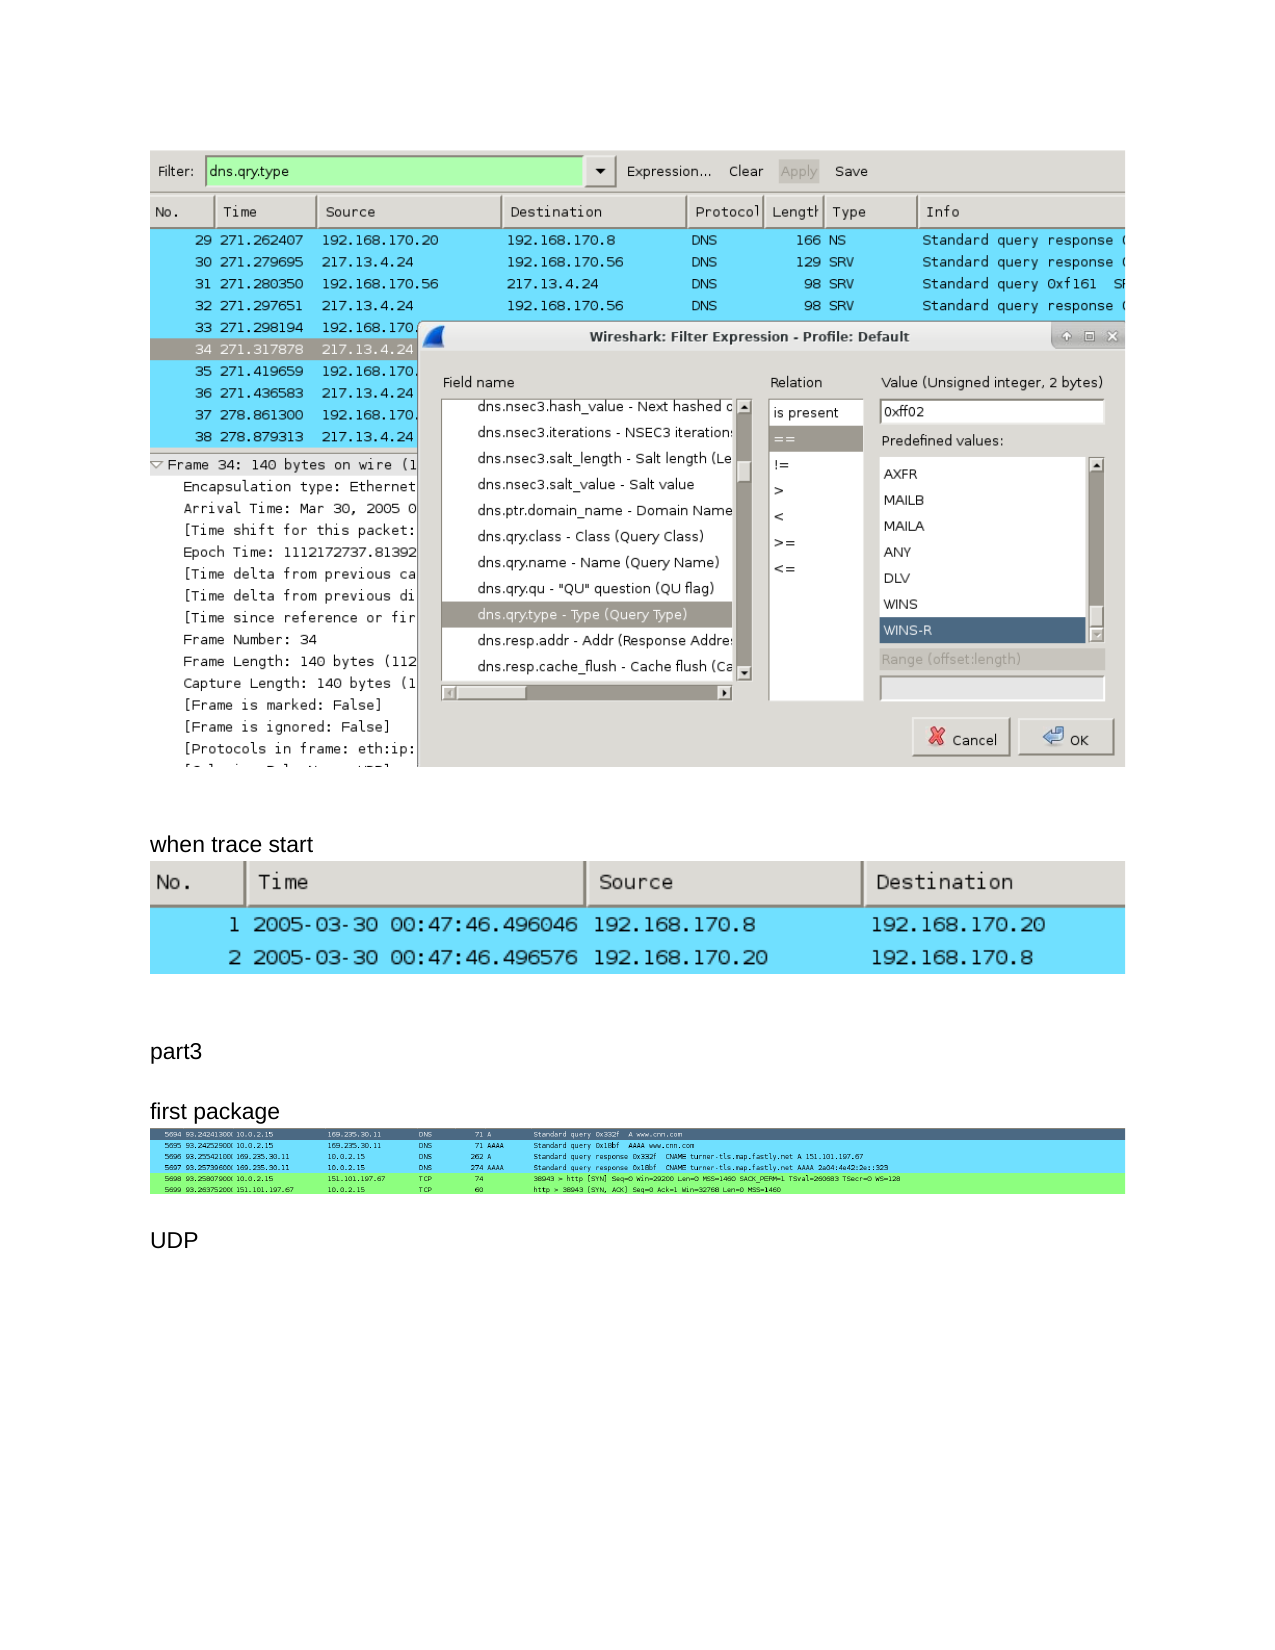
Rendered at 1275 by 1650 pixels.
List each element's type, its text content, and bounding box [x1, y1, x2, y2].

text part3 [150, 1038, 1125, 1064]
text when trace start [150, 831, 1125, 857]
text UDP [150, 1227, 1125, 1253]
picture [150, 1128, 1125, 1194]
picture [150, 150, 1125, 767]
picture [150, 861, 1125, 974]
text first package [150, 1098, 1125, 1128]
